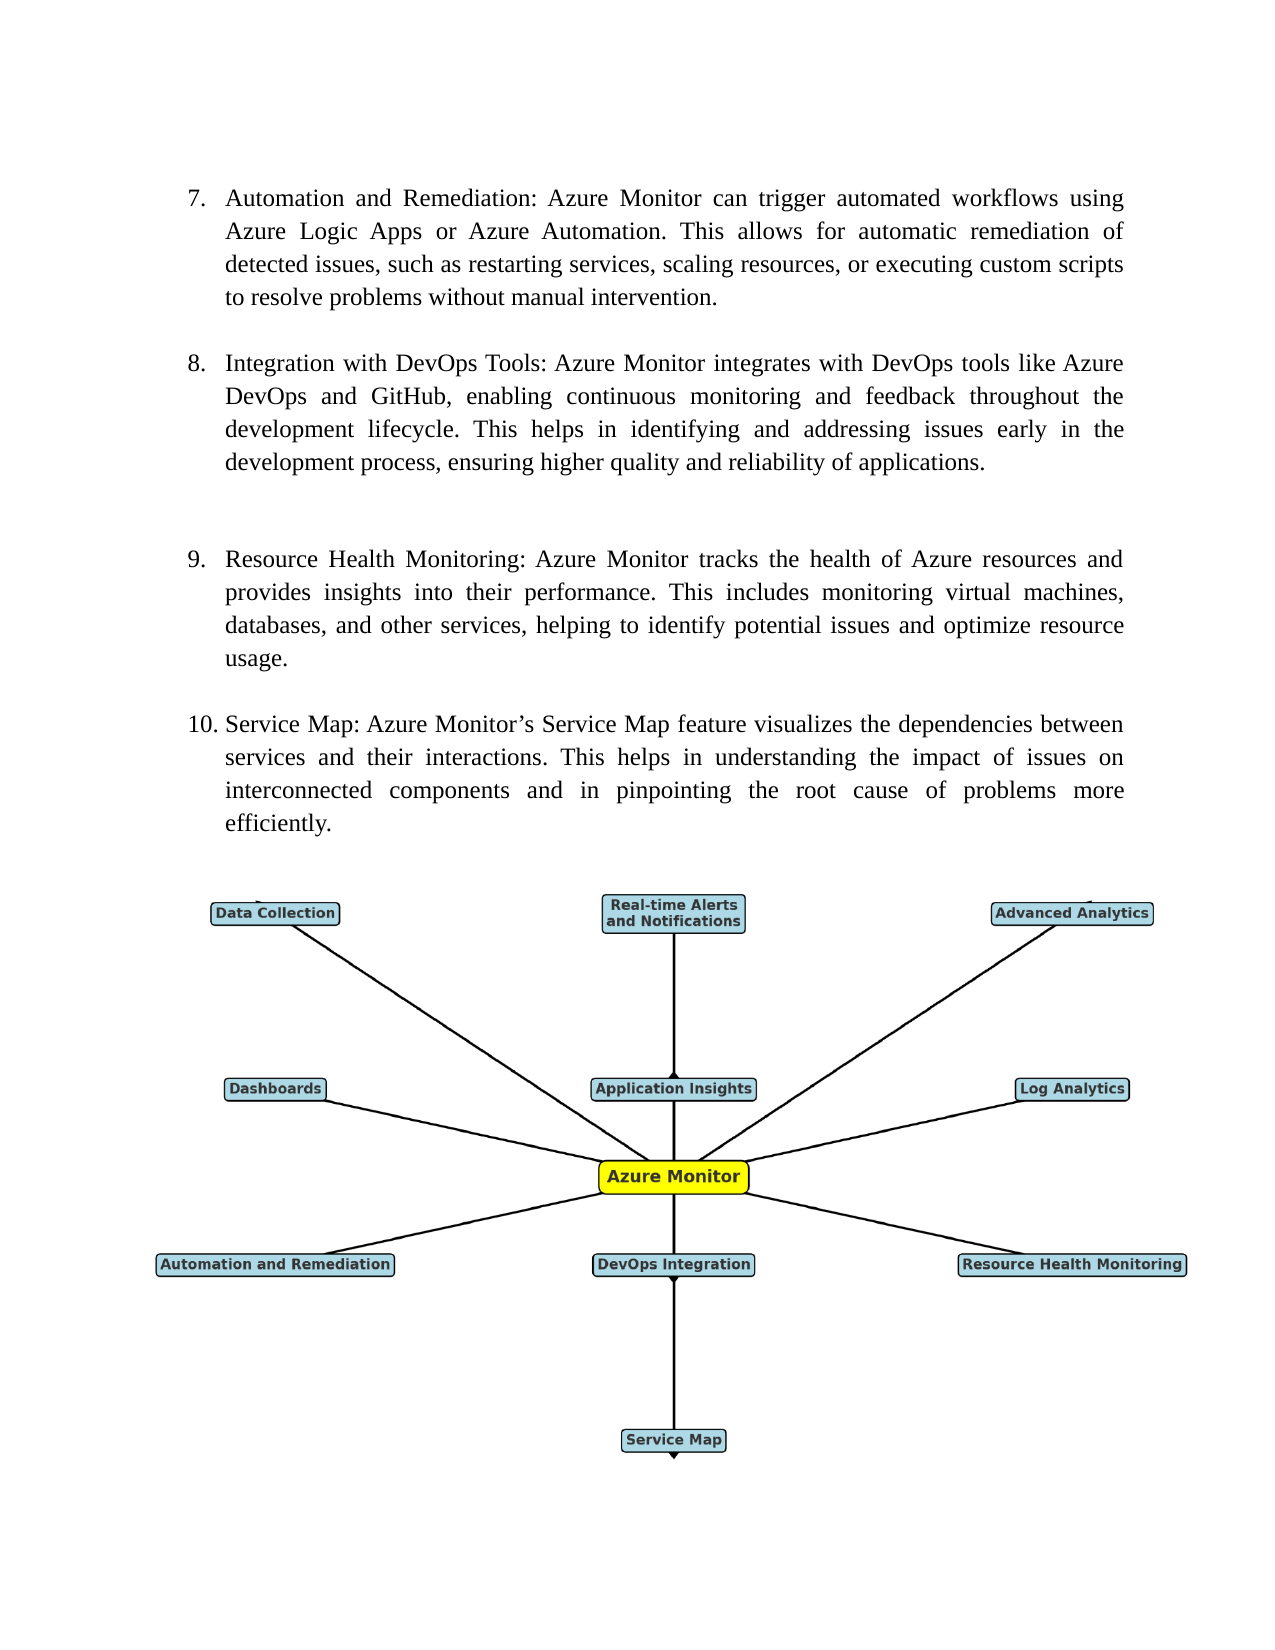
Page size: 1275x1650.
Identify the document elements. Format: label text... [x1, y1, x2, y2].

list Automation and Remediation: Azure Monitor can trigger automated workflows using Azure Logic Apps or Azure Automation. This allows for automatic remediation of detected issues, such as restarting services, scaling resources, or executing custom scripts to resolve problems without manual intervention. [187, 183, 1125, 311]
picture [150, 858, 1192, 1496]
list Integration with DevOps Tools: Azure Monitor integrates with DevOps tools like Azure DevOps and GitHub, enabling continuous monitoring and feedback throughout the development lifecycle. This helps in identifying and addressing issues early in the development process, ensuring higher quality and reliability of applications. [187, 348, 1125, 476]
list Resource Health Monitoring: Azure Monitor tracks the health of Azure resources and provides insights into their performance. This includes monitoring virtual machines, databases, and other services, helping to identify potential issues and optimize resource usage. [187, 544, 1125, 672]
list Service Map: Azure Monitor’s Service Map feature visualizes the dependencies between services and their interactions. This helps in understanding the impact of issues on interconnected components and in pinpointing the root cause of problems more efficiently. [187, 709, 1125, 837]
